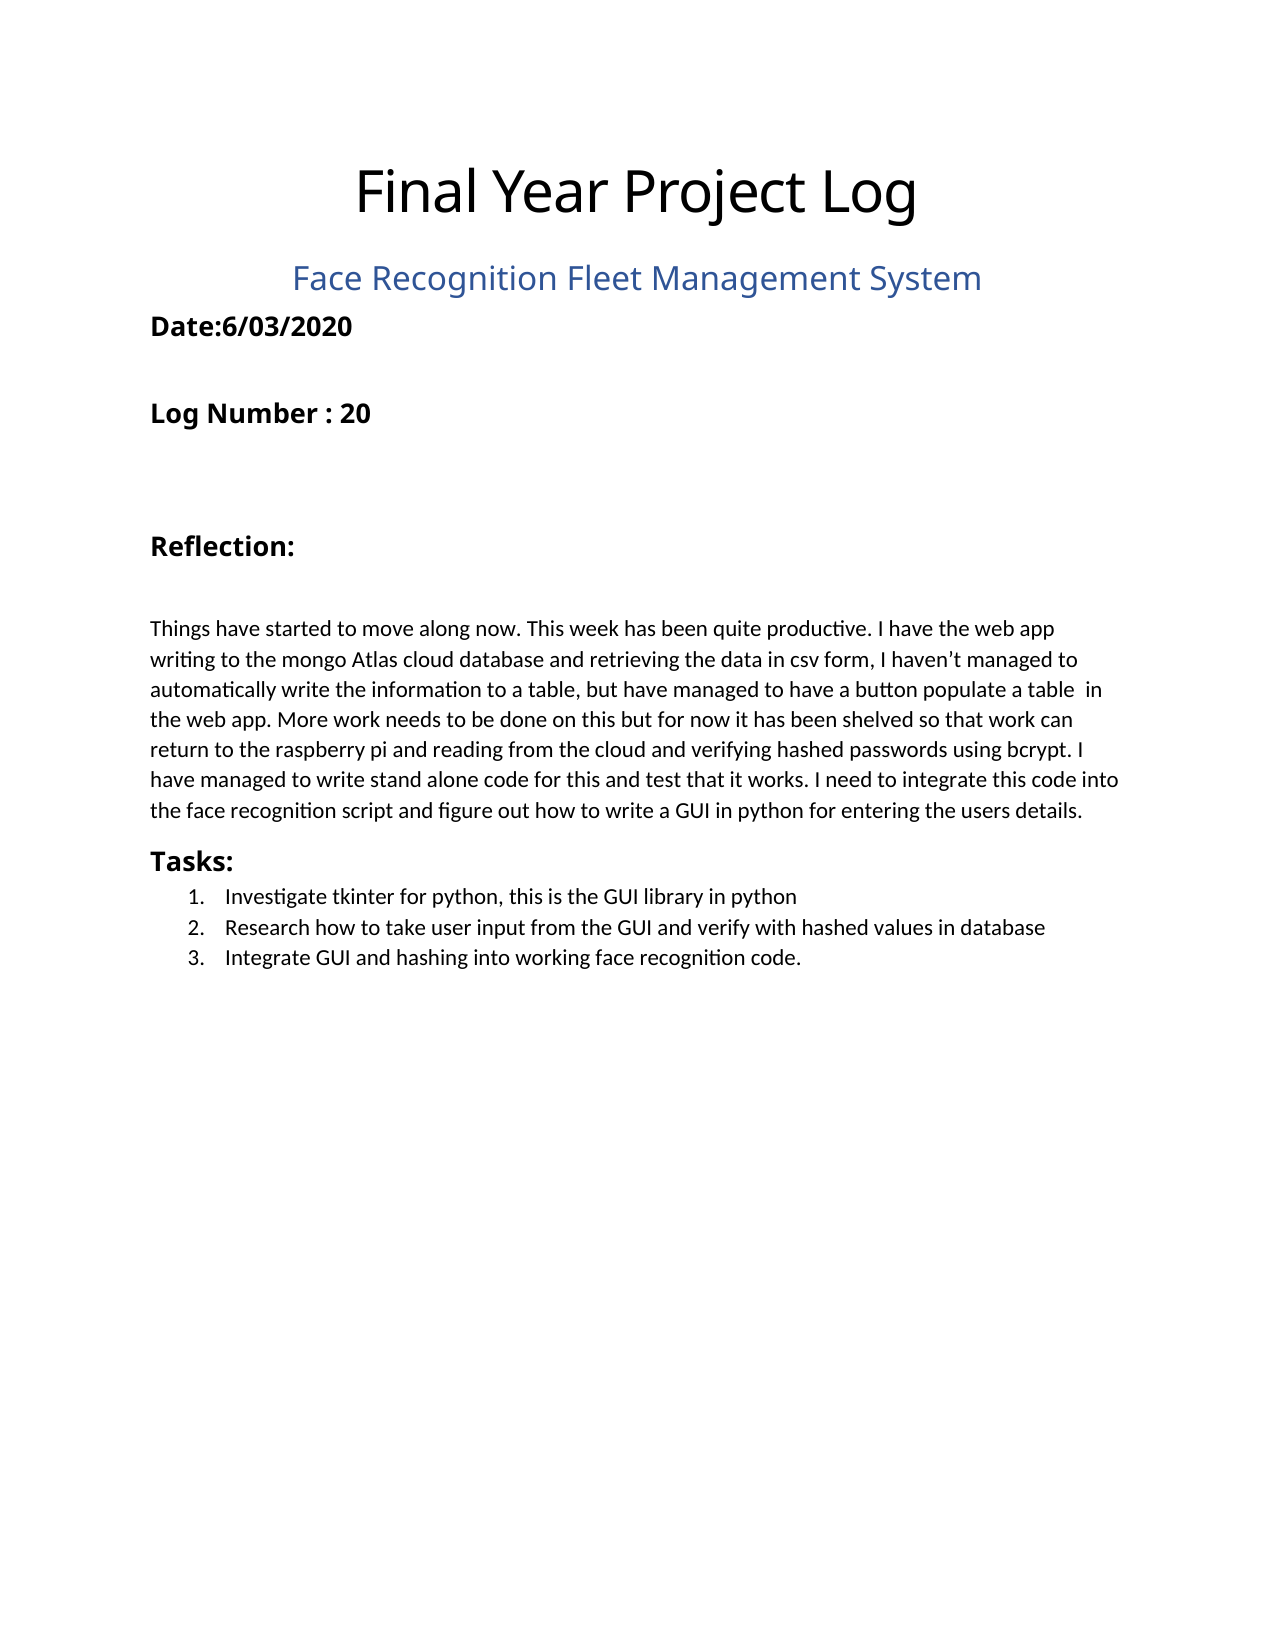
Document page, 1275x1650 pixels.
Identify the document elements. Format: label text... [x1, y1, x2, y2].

list Investigate tkinter for python, this is the GUI library in python [187, 882, 1125, 910]
list Research how to take user input from the GUI and verify with hashed values in database [187, 913, 1125, 941]
title Final Year Project Log [150, 150, 1125, 229]
subtitle Reflection: [150, 528, 1125, 565]
subtitle Face Recognition Fleet Management System [150, 254, 1125, 300]
text Things have started to move along now. This week has been quite productive. I have the web app writing to the mongo Atlas cloud database and retrieving the data in csv form, I haven’t managed to automatically write the information to a table, but have managed to have a button populate a table in the web app. More work needs to be done on this but for now it has been shelved so that work can return to the raspberry pi and reading from the cloud and verifying hashed passwords using bcrypt. I have managed to write stand alone code for this and test that it works. I need to integrate this code into the face recognition script and figure out how to write a GUI in python for entering the users details. [150, 614, 1125, 824]
list Integrate GUI and hashing into working face recognition code. [187, 943, 1125, 971]
subtitle Log Number : 20 [150, 394, 1125, 431]
subtitle Tasks: [150, 843, 1125, 879]
subtitle Date:6/03/2020 [150, 308, 1125, 344]
